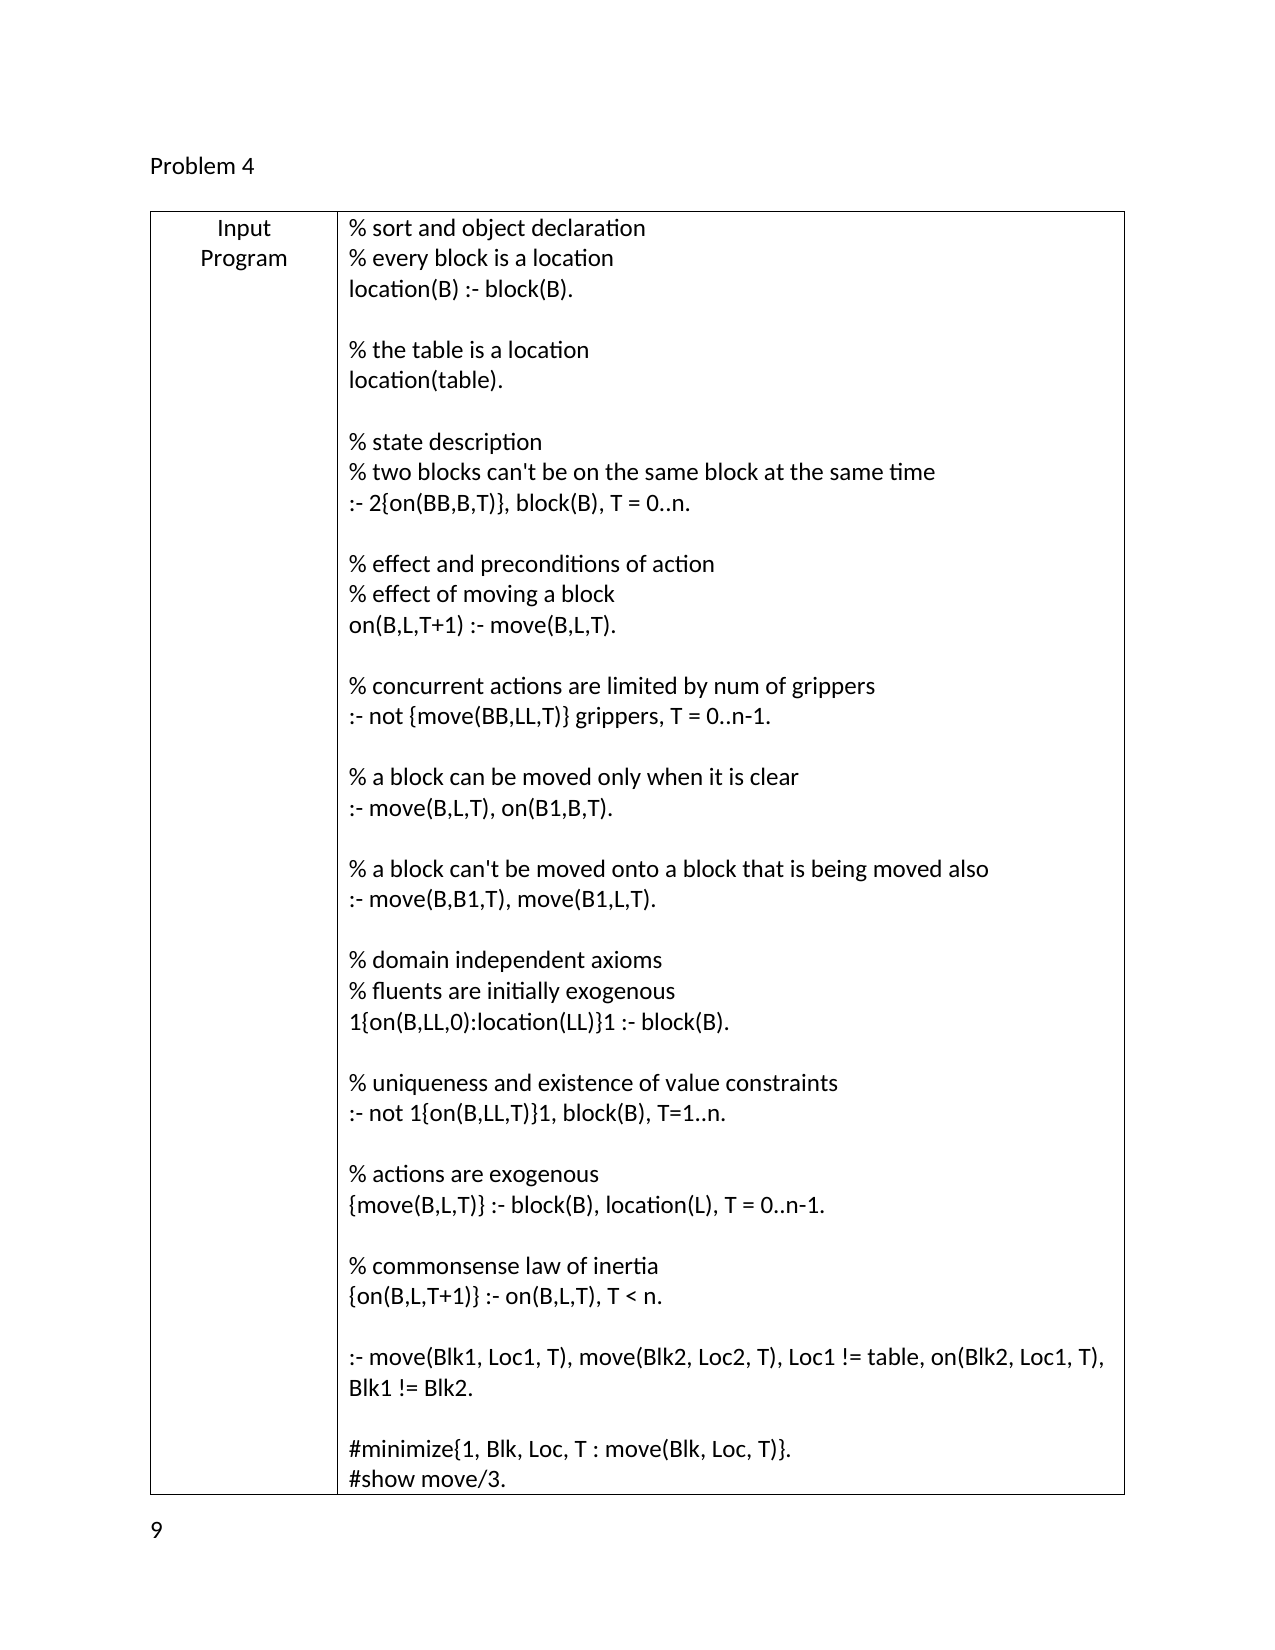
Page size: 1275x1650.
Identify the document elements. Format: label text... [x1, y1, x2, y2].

table_header % sort and object declaration % every block is a location location(B) :- block(B). % the table is a location location(table). % state description % two blocks can't be on the same block at the same time :- 2{on(BB,B,T)}, block(B), T = 0..n. % effect and preconditions of action % effect of moving a block on(B,L,T+1) :- move(B,L,T). % concurrent actions are limited by num of grippers :- not {move(BB,LL,T)} grippers, T = 0..n-1. % a block can be moved only when it is clear :- move(B,L,T), on(B1,B,T). % a block can't be moved onto a block that is being moved also :- move(B,B1,T), move(B1,L,T). % domain independent axioms % fluents are initially exogenous 1{on(B,LL,0):location(LL)}1 :- block(B). % uniqueness and existence of value constraints :- not 1{on(B,LL,T)}1, block(B), T=1..n. % actions are exogenous {move(B,L,T)} :- block(B), location(L), T = 0..n-1. % commonsense law of inertia {on(B,L,T+1)} :- on(B,L,T), T < n. :- move(Blk1, Loc1, T), move(Blk2, Loc2, T), Loc1 != table, on(Blk2, Loc1, T), Blk1 != Blk2. #minimize{1, Blk, Loc, T : move(Blk, Loc, T)}. #show move/3. [338, 212, 1124, 1494]
table_header Input Program [151, 212, 337, 1494]
text Problem 4 [150, 150, 1125, 181]
